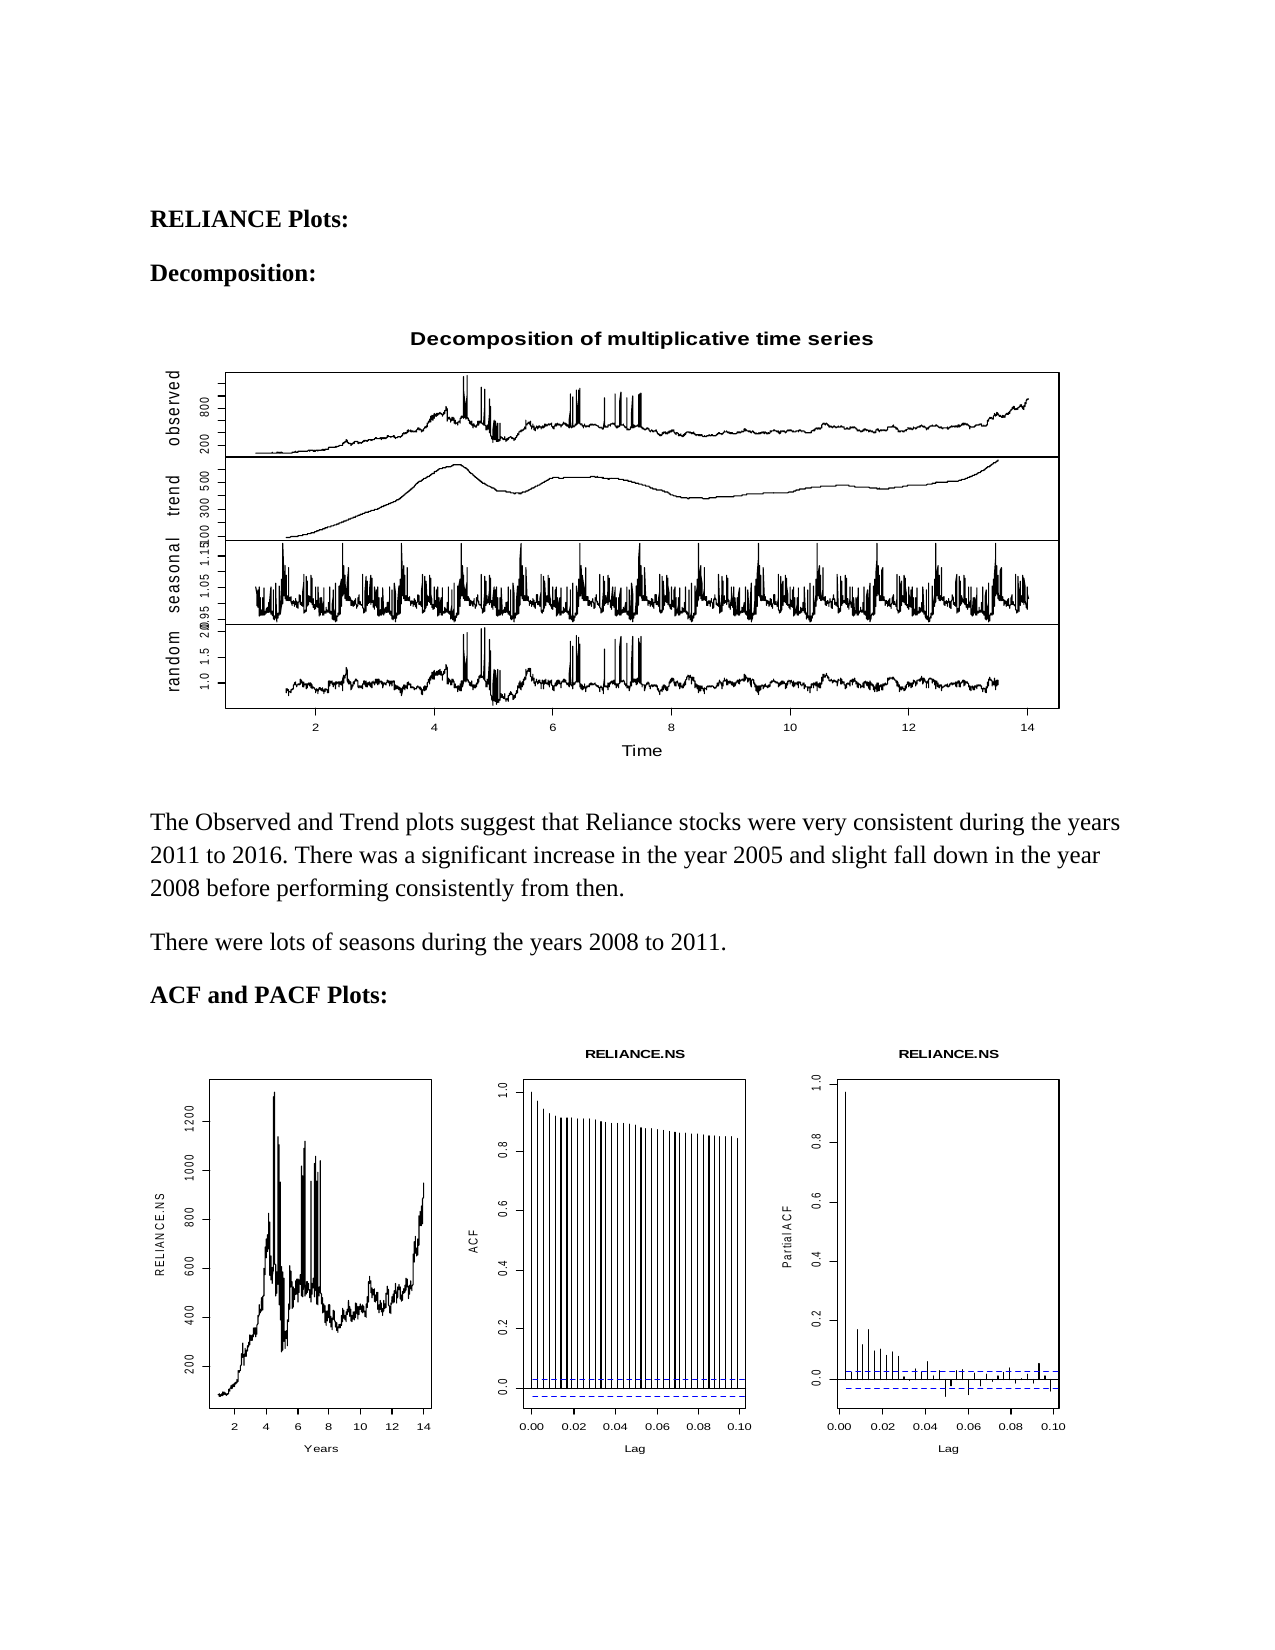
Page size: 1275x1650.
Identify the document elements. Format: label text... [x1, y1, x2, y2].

text RELIANCE Plots: [150, 204, 1125, 233]
text Decomposition: [150, 258, 1125, 286]
text ACF and PACF Plots: [150, 981, 1125, 1009]
text The Observed and Trend plots suggest that Reliance stocks were very consistent during the years 2011 to 2016. There was a significant increase in the year 2005 and slight fall down in the year 2008 before performing consistently from then. [150, 807, 1125, 902]
text There were lots of seasons during the years 2008 to 2011. [150, 927, 1125, 956]
